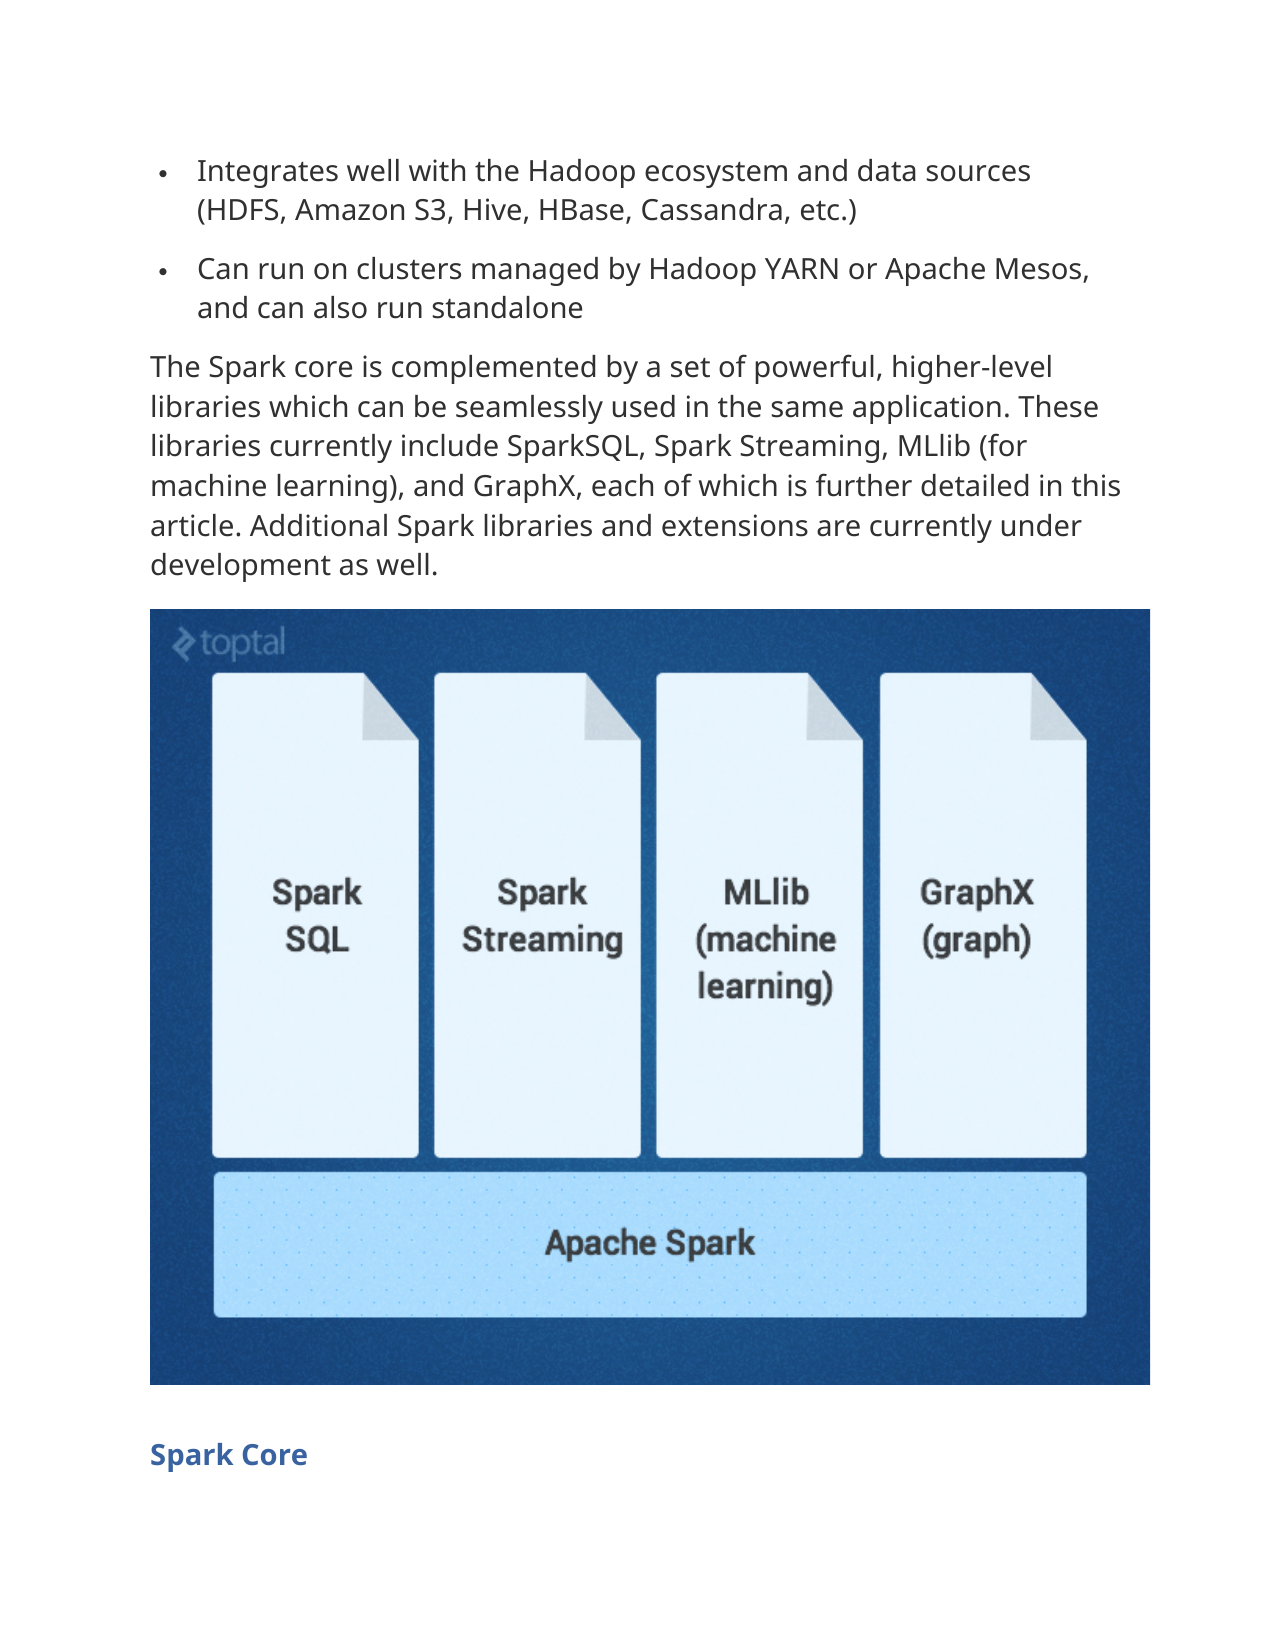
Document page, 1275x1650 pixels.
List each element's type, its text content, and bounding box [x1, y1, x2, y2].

picture [150, 609, 1150, 1385]
text The Spark core is complemented by a set of powerful, higher-level libraries which can be seamlessly used in the same application. These libraries currently include SparkSQL, Spark Streaming, MLlib (for machine learning), and GraphX, each of which is further detailed in this article. Additional Spark libraries and extensions are currently under development as well. [150, 346, 1125, 584]
list Integrates well with the Hadoop ecosystem and data sources (HDFS, Amazon S3, Hive, HBase, Cassandra, etc.) [159, 150, 1125, 229]
subtitle Spark Core [150, 1434, 1125, 1474]
list Can run on clusters managed by Hadoop YARN or Apache Mesos, and can also run standalone [159, 248, 1125, 327]
